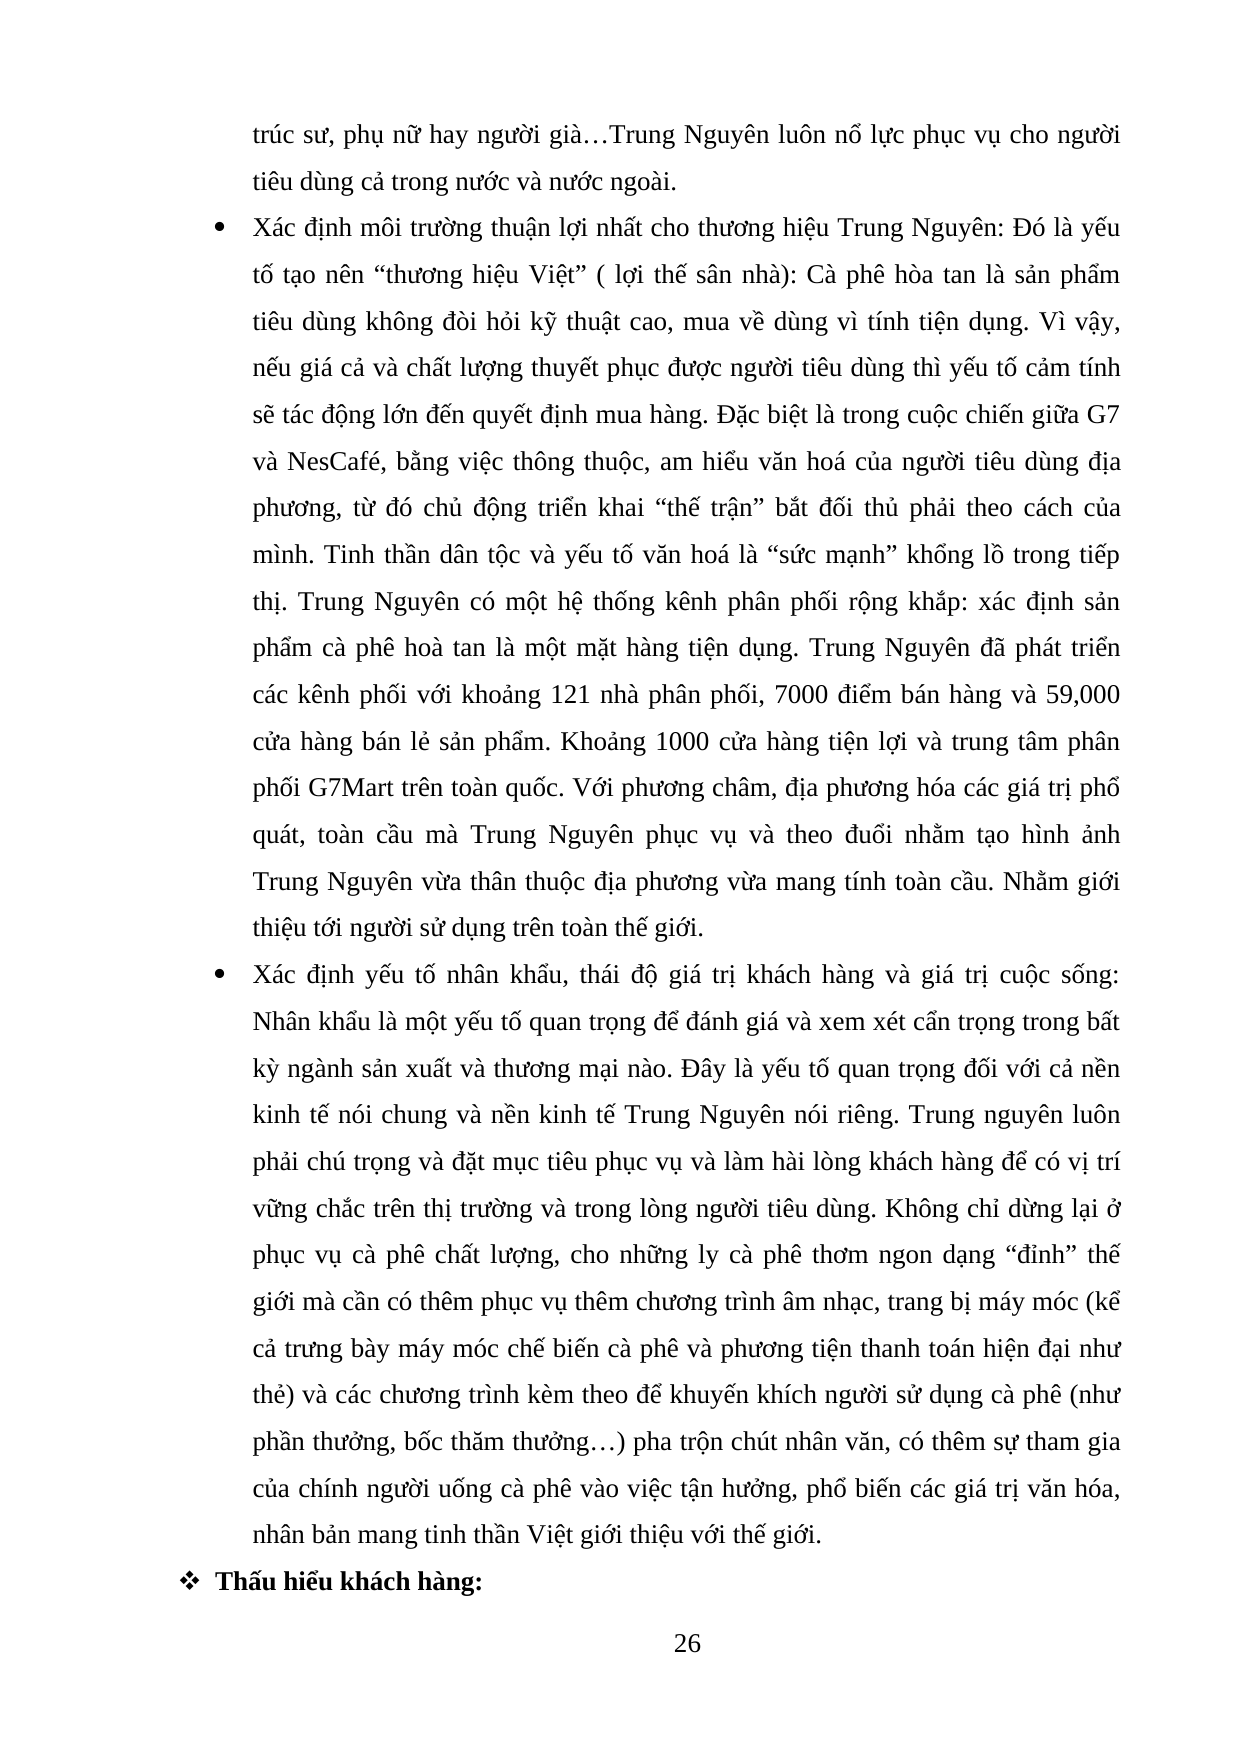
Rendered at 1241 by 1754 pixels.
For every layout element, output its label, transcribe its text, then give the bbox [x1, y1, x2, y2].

list Xác định yếu tố nhân khẩu, thái độ giá trị khách hàng và giá trị cuộc sống: Nhân khẩu là một yếu tố quan trọng để đánh giá và xem xét cẩn trọng trong bất kỳ ngành sản xuất và thương mại nào. Đây là yếu tố quan trọng đối với cả nền kinh tế nói chung và nền kinh tế Trung Nguyên nói riêng. Trung nguyên luôn phải chú trọng và đặt mục tiêu phục vụ và làm hài lòng khách hàng để có vị trí vững chắc trên thị trường và trong lòng người tiêu dùng. Không chỉ dừng lại ở phục vụ cà phê chất lượng, cho những ly cà phê thơm ngon dạng “đỉnh” thế giới mà cần có thêm phục vụ thêm chương trình âm nhạc, trang bị máy móc (kể cả trưng bày máy móc chế biến cà phê và phương tiện thanh toán hiện đại như thẻ) và các chương trình kèm theo để khuyến khích người sử dụng cà phê (như phần thưởng, bốc thăm thưởng…) pha trộn chút nhân văn, có thêm sự tham gia của chính người uống cà phê vào việc tận hưởng, phổ biến các giá trị văn hóa, nhân bản mang tinh thần Việt giới thiệu với thế giới. [215, 958, 1122, 1549]
list Thấu hiểu khách hàng: [177, 1565, 1122, 1596]
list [215, 118, 1122, 196]
list Xác định môi trường thuận lợi nhất cho thương hiệu Trung Nguyên: Đó là yếu tố tạo nên “thương hiệu Việt” ( lợi thế sân nhà): Cà phê hòa tan là sản phẩm tiêu dùng không đòi hỏi kỹ thuật cao, mua về dùng vì tính tiện dụng. Vì vậy, nếu giá cả và chất lượng thuyết phục được người tiêu dùng thì yếu tố cảm tính sẽ tác động lớn đến quyết định mua hàng. Đặc biệt là trong cuộc chiến giữa G7 và NesCafé, bằng việc thông thuộc, am hiểu văn hoá của người tiêu dùng địa phương, từ đó chủ động triển khai “thế trận” bắt đối thủ phải theo cách của mình. Tinh thần dân tộc và yếu tố văn hoá là “sức mạnh” khổng lồ trong tiếp thị. Trung Nguyên có một hệ thống kênh phân phối rộng khắp: xác định sản phẩm cà phê hoà tan là một mặt hàng tiện dụng. Trung Nguyên đã phát triển các kênh phối với khoảng 121 nhà phân phối, 7000 điểm bán hàng và 59,000 cửa hàng bán lẻ sản phẩm. Khoảng 1000 cửa hàng tiện lợi và trung tâm phân phối G7Mart trên toàn quốc. Với phương châm, địa phương hóa các giá trị phổ quát, toàn cầu mà Trung Nguyên phục vụ và theo đuổi nhằm tạo hình ảnh Trung Nguyên vừa thân thuộc địa phương vừa mang tính toàn cầu. Nhằm giới thiệu tới người sử dụng trên toàn thế giới. [215, 211, 1122, 943]
